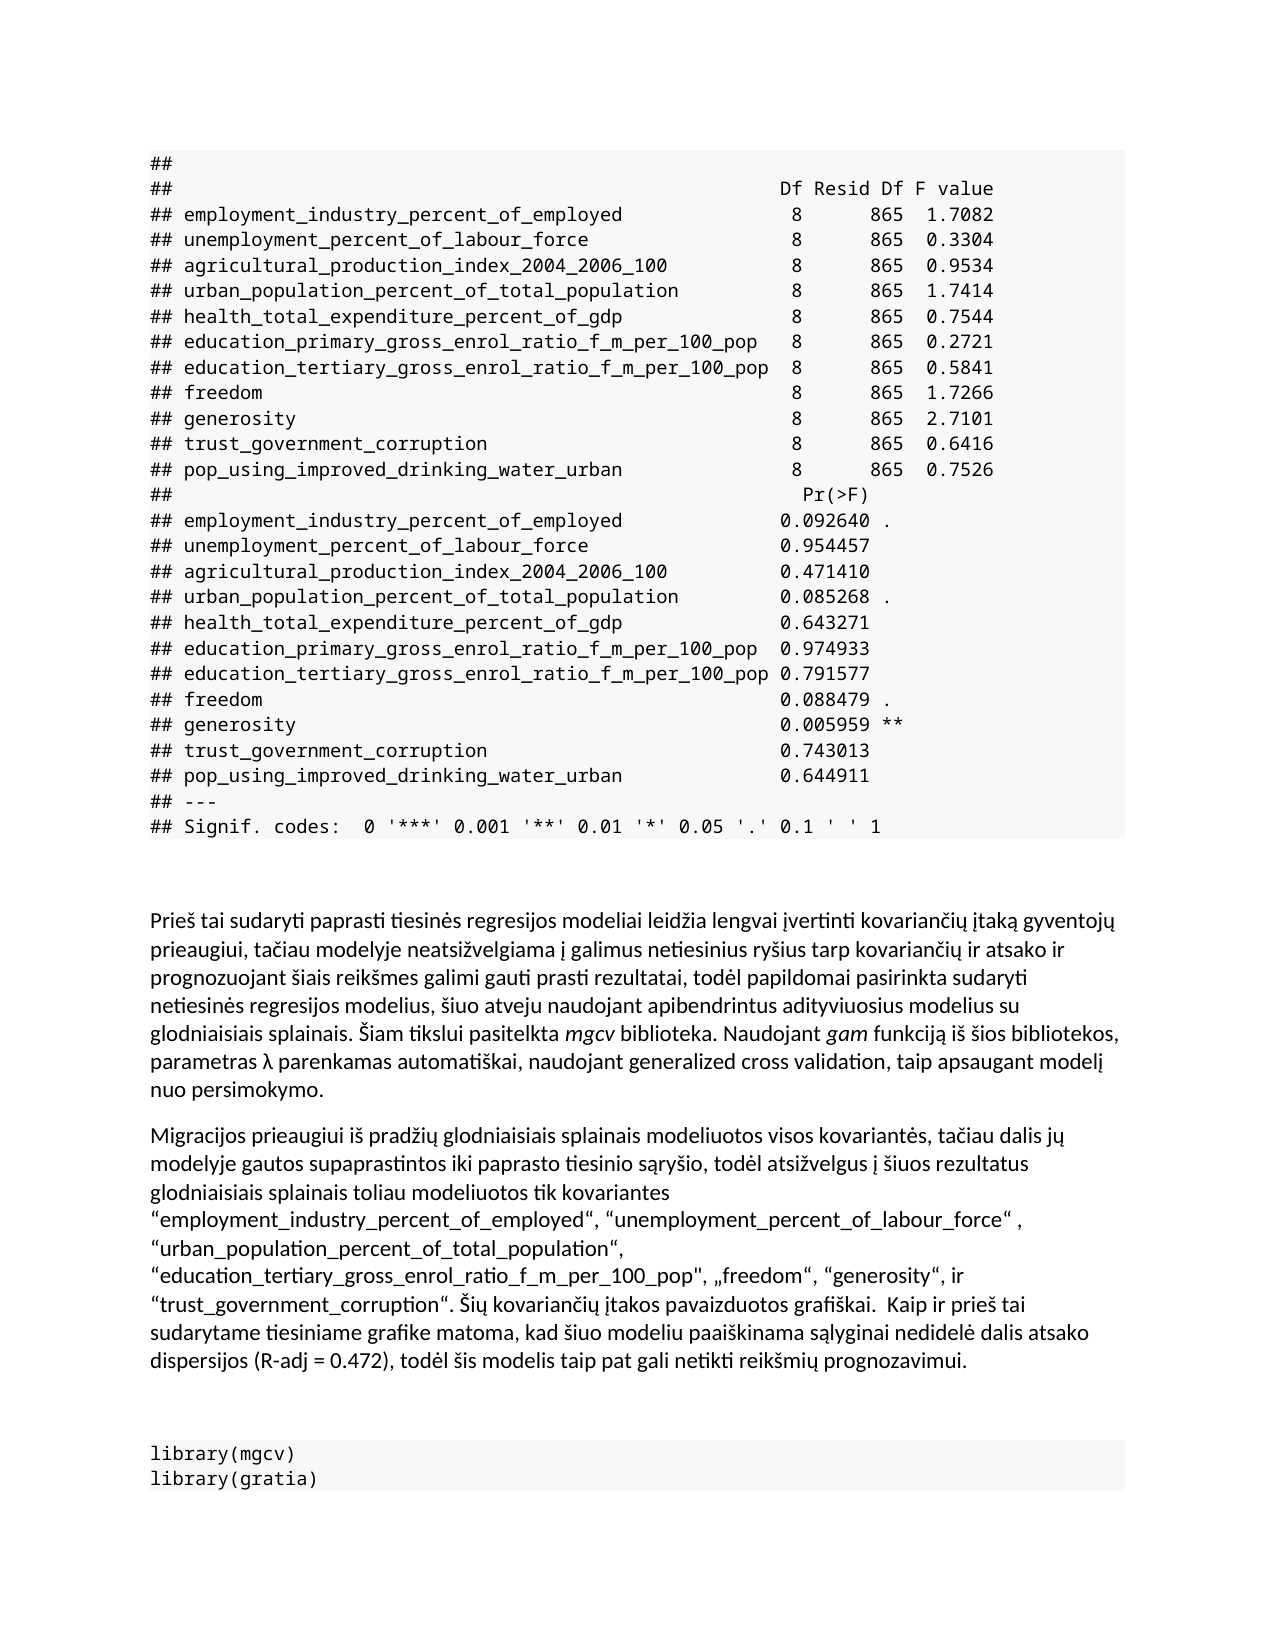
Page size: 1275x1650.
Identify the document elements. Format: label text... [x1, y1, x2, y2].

text Prieš tai sudaryti paprasti tiesinės regresijos modeliai leidžia lengvai įvertinti kovariančių įtaką gyventojų prieaugiui, tačiau modelyje neatsižvelgiama į galimus netiesinius ryšius tarp kovariančių ir atsako ir prognozuojant šiais reikšmes galimi gauti prasti rezultatai, todėl papildomai pasirinkta sudaryti netiesinės regresijos modelius, šiuo atveju naudojant apibendrintus adityviuosius modelius su glodniaisiais splainais. Šiam tikslui pasitelkta mgcv biblioteka. Naudojant gam funkciją iš šios bibliotekos, parametras λ parenkamas automatiškai, naudojant generalized cross validation, taip apsaugant modelį nuo persimokymo. [150, 907, 1125, 1103]
text Migracijos prieaugiui iš pradžių glodniaisiais splainais modeliuotos visos kovariantės, tačiau dalis jų modelyje gautos supaprastintos iki paprasto tiesinio sąryšio, todėl atsižvelgus į šiuos rezultatus glodniaisiais splainais toliau modeliuotos tik kovariantes “employment_industry_percent_of_employed“, “unemployment_percent_of_labour_force“ , “urban_population_percent_of_total_population“, “education_tertiary_gross_enrol_ratio_f_m_per_100_pop", „freedom“, “generosity“, ir “trust_government_corruption“. Šių kovariančių įtakos pavaizduotos grafiškai. Kaip ir prieš tai sudarytame tiesiniame grafike matoma, kad šiuo modeliu paaiškinama sąlyginai nedidelė dalis atsako dispersijos (R-adj = 0.472), todėl šis modelis taip pat gali netikti reikšmių prognozavimui. [150, 1122, 1125, 1374]
